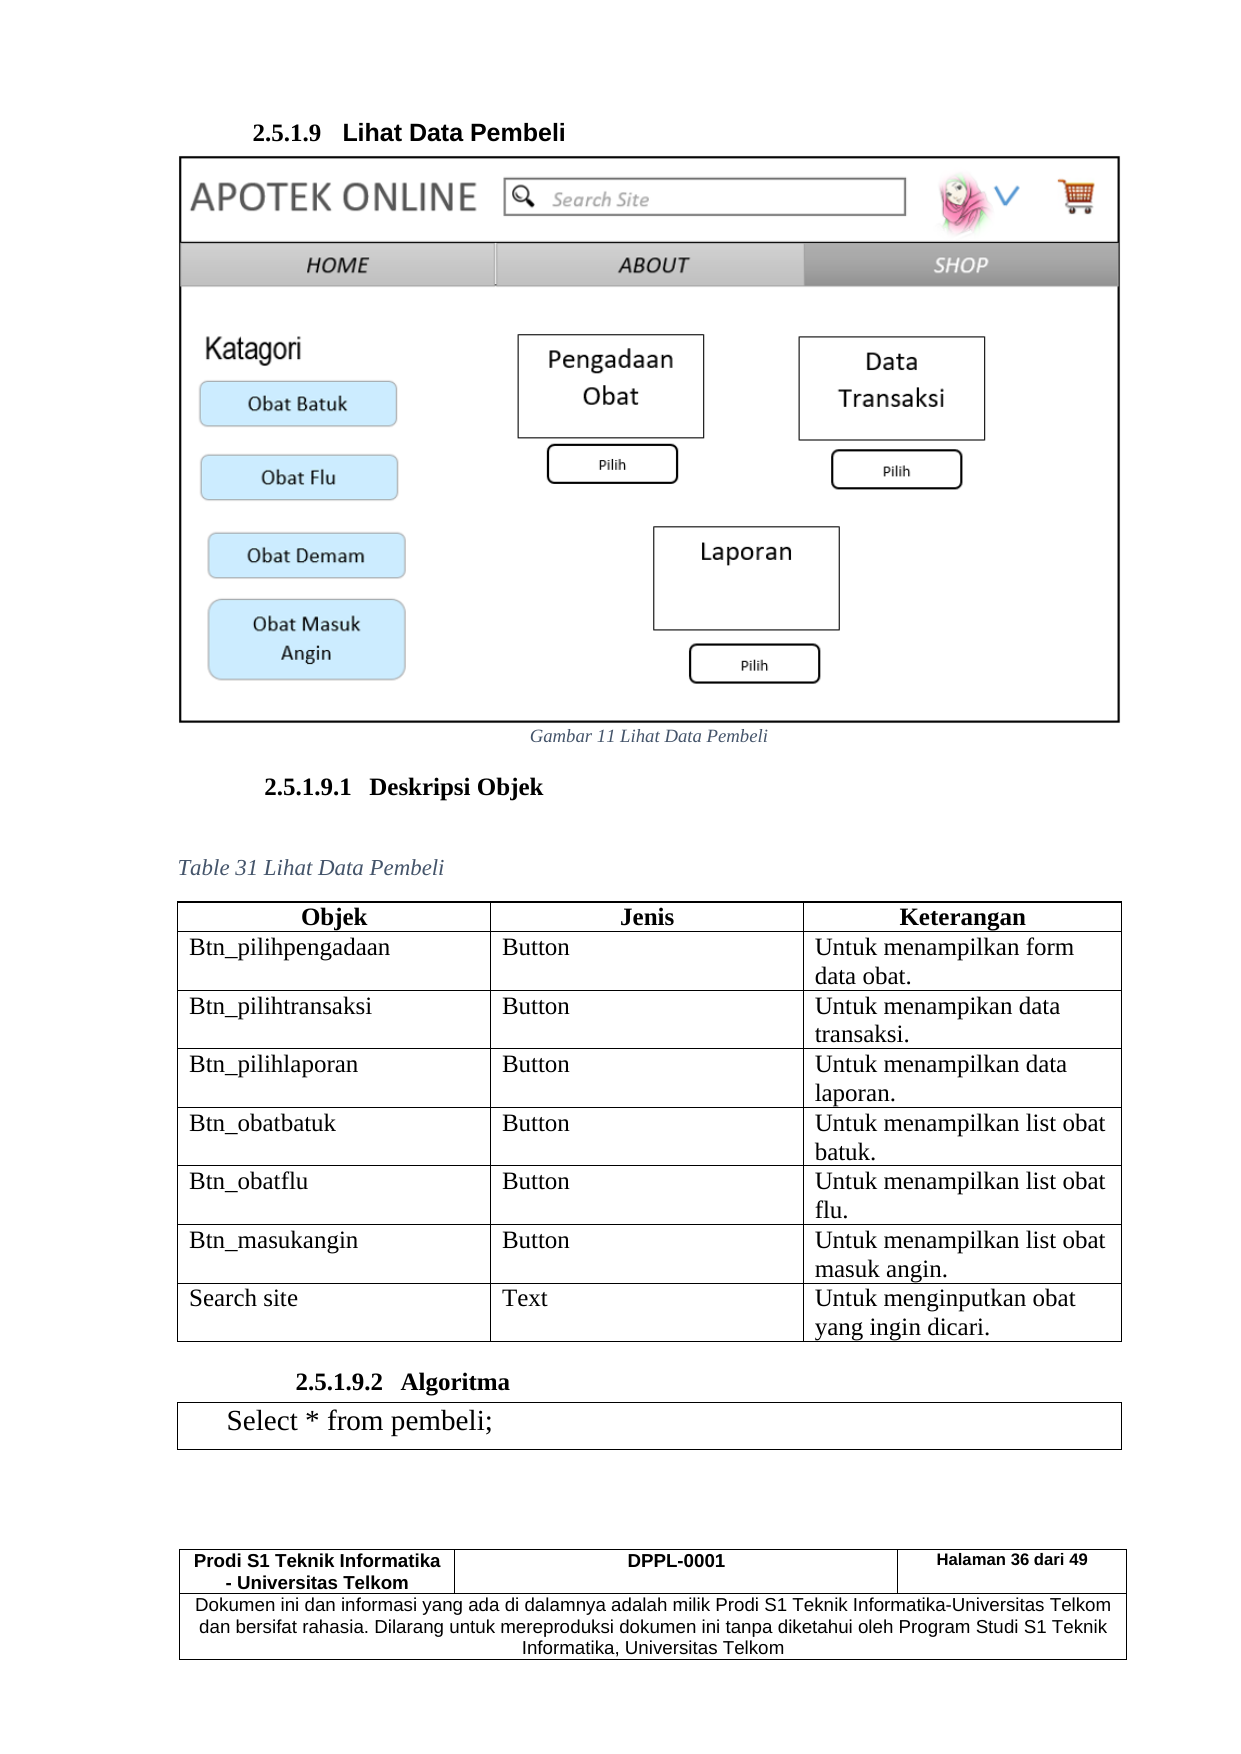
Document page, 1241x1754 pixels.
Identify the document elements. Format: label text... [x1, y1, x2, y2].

table_cell Btn_pilihlaporan [178, 1049, 490, 1107]
table_cell Button [491, 1049, 803, 1107]
table_cell Button [491, 1108, 803, 1165]
table_cell Button [491, 1166, 803, 1224]
table_header Jenis [491, 903, 803, 931]
table_cell Button [491, 932, 803, 990]
table_header Select * from pembeli; [178, 1403, 1121, 1448]
table_cell Untuk menampilkan list obat masuk angin. [804, 1225, 1121, 1282]
subtitle Algoritma [295, 1367, 1122, 1396]
picture [177, 153, 1123, 726]
table_cell Btn_obatbatuk [178, 1108, 490, 1165]
table_cell Btn_pilihtransaksi [178, 991, 490, 1048]
table_cell Button [491, 991, 803, 1048]
subtitle Deskripsi Objek [264, 772, 1122, 801]
table_cell Text [491, 1284, 803, 1341]
table_cell Untuk menampilkan data laporan. [804, 1049, 1121, 1107]
table_cell Untuk menginputkan obat yang ingin dicari. [804, 1284, 1121, 1341]
text Table 31 Lihat Data Pembeli [177, 854, 1122, 881]
table_cell Untuk menampilkan form data obat. [804, 932, 1121, 990]
table_header Objek [178, 903, 490, 931]
table_cell Btn_obatflu [178, 1166, 490, 1224]
table_cell Btn_masukangin [178, 1225, 490, 1282]
text Gambar 11 Lihat Data Pembeli [177, 726, 1122, 747]
table_cell Untuk menampilkan list obat batuk. [804, 1108, 1121, 1165]
table_header Keterangan [804, 903, 1121, 931]
table_cell Untuk menampikan data transaksi. [804, 991, 1121, 1048]
subtitle Lihat Data Pembeli [252, 118, 1122, 147]
table_cell Button [491, 1225, 803, 1282]
table_cell Search site [178, 1284, 490, 1341]
table_cell Btn_pilihpengadaan [178, 932, 490, 990]
table_cell Untuk menampilkan list obat flu. [804, 1166, 1121, 1224]
